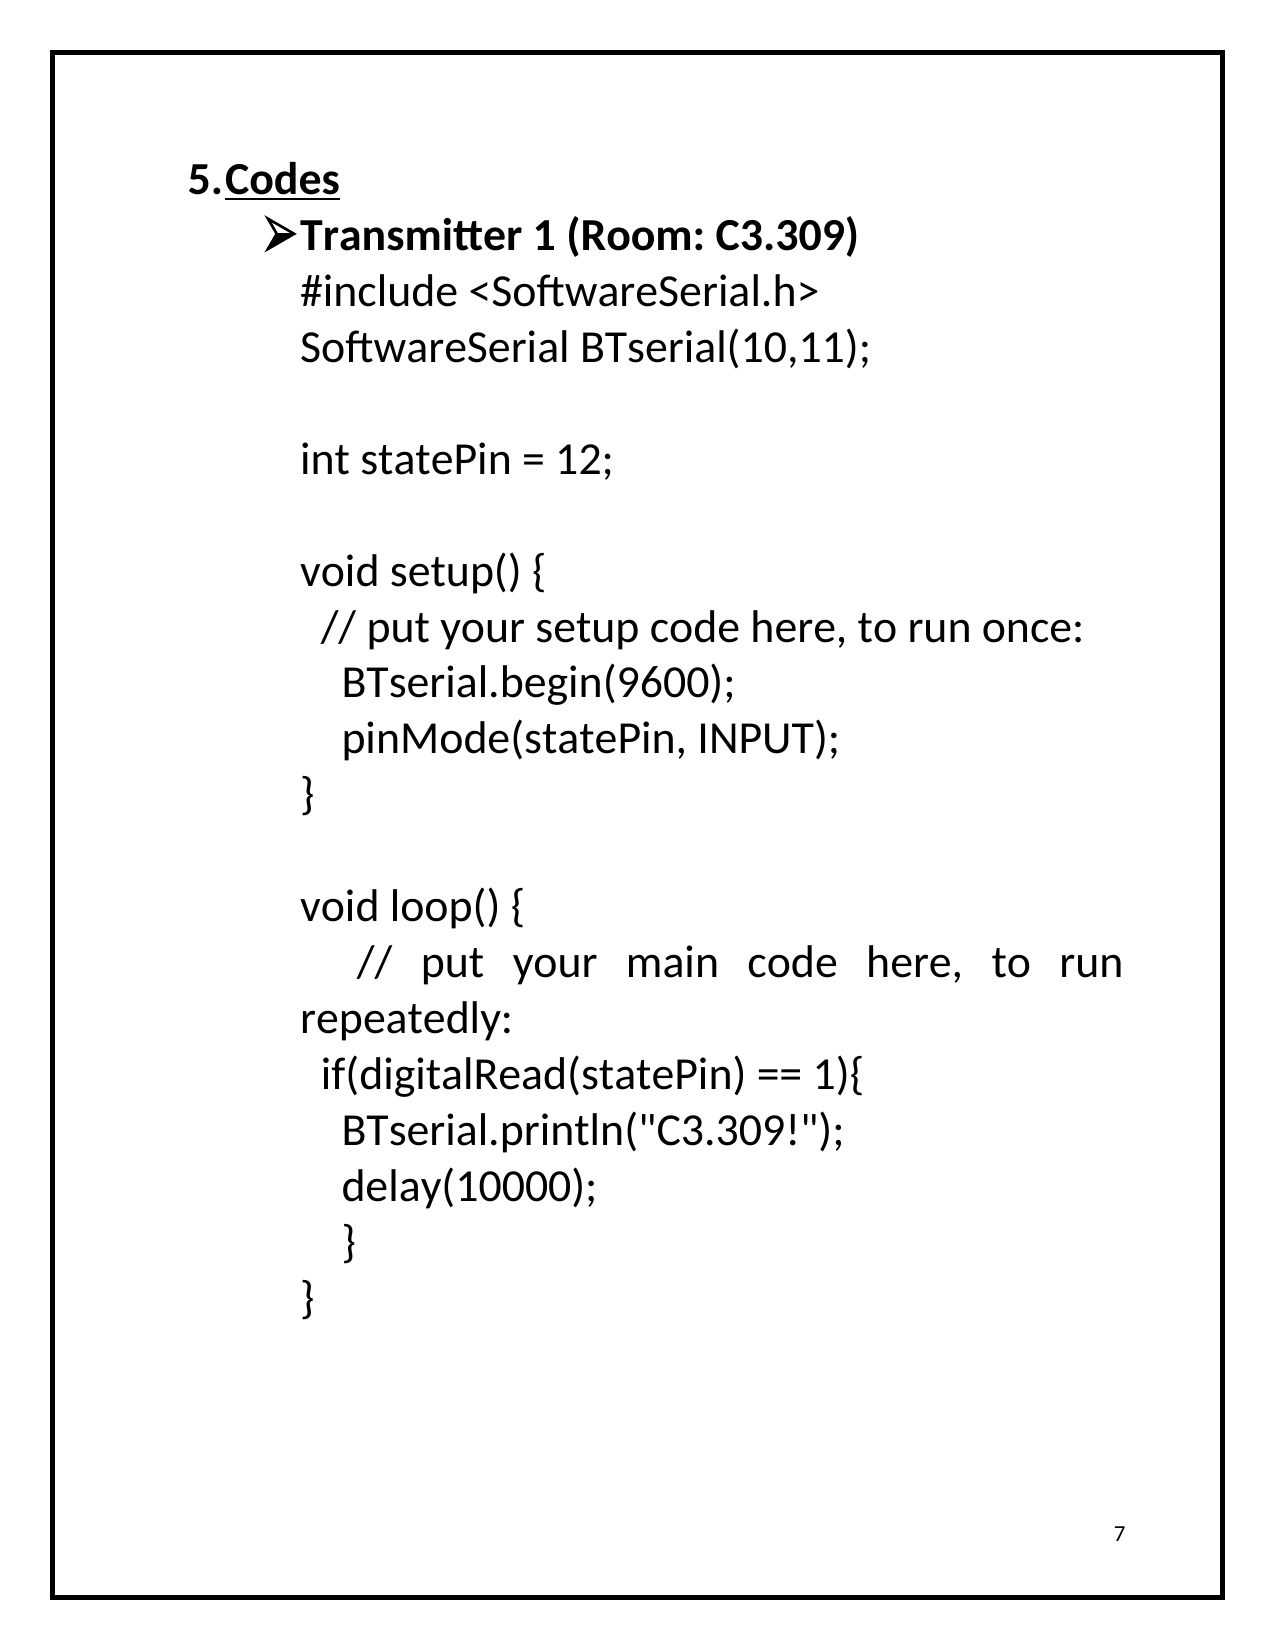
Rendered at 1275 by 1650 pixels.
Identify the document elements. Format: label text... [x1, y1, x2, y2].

list int statePin = 12; [300, 430, 1125, 486]
list Transmitter 1 (Room: C3.309) [262, 206, 1125, 262]
list void loop() { [300, 877, 1125, 933]
list } [300, 1213, 1125, 1269]
list delay(10000); [300, 1157, 1125, 1213]
list } [300, 765, 1125, 821]
list // put your setup code here, to run once: [300, 597, 1125, 653]
list BTserial.begin(9600); [300, 653, 1125, 709]
list if(digitalRead(statePin) == 1){ [300, 1045, 1125, 1101]
list void setup() { [300, 542, 1125, 597]
list BTserial.println("C3.309!"); [300, 1101, 1125, 1157]
list } [300, 1269, 1125, 1325]
list SoftwareSerial BTserial(10,11); [300, 318, 1125, 374]
list #include <SoftwareSerial.h> [300, 262, 1125, 318]
list // put your main code here, to run repeatedly: [300, 933, 1125, 1045]
list Codes [187, 150, 1125, 206]
list pinMode(statePin, INPUT); [300, 709, 1125, 765]
